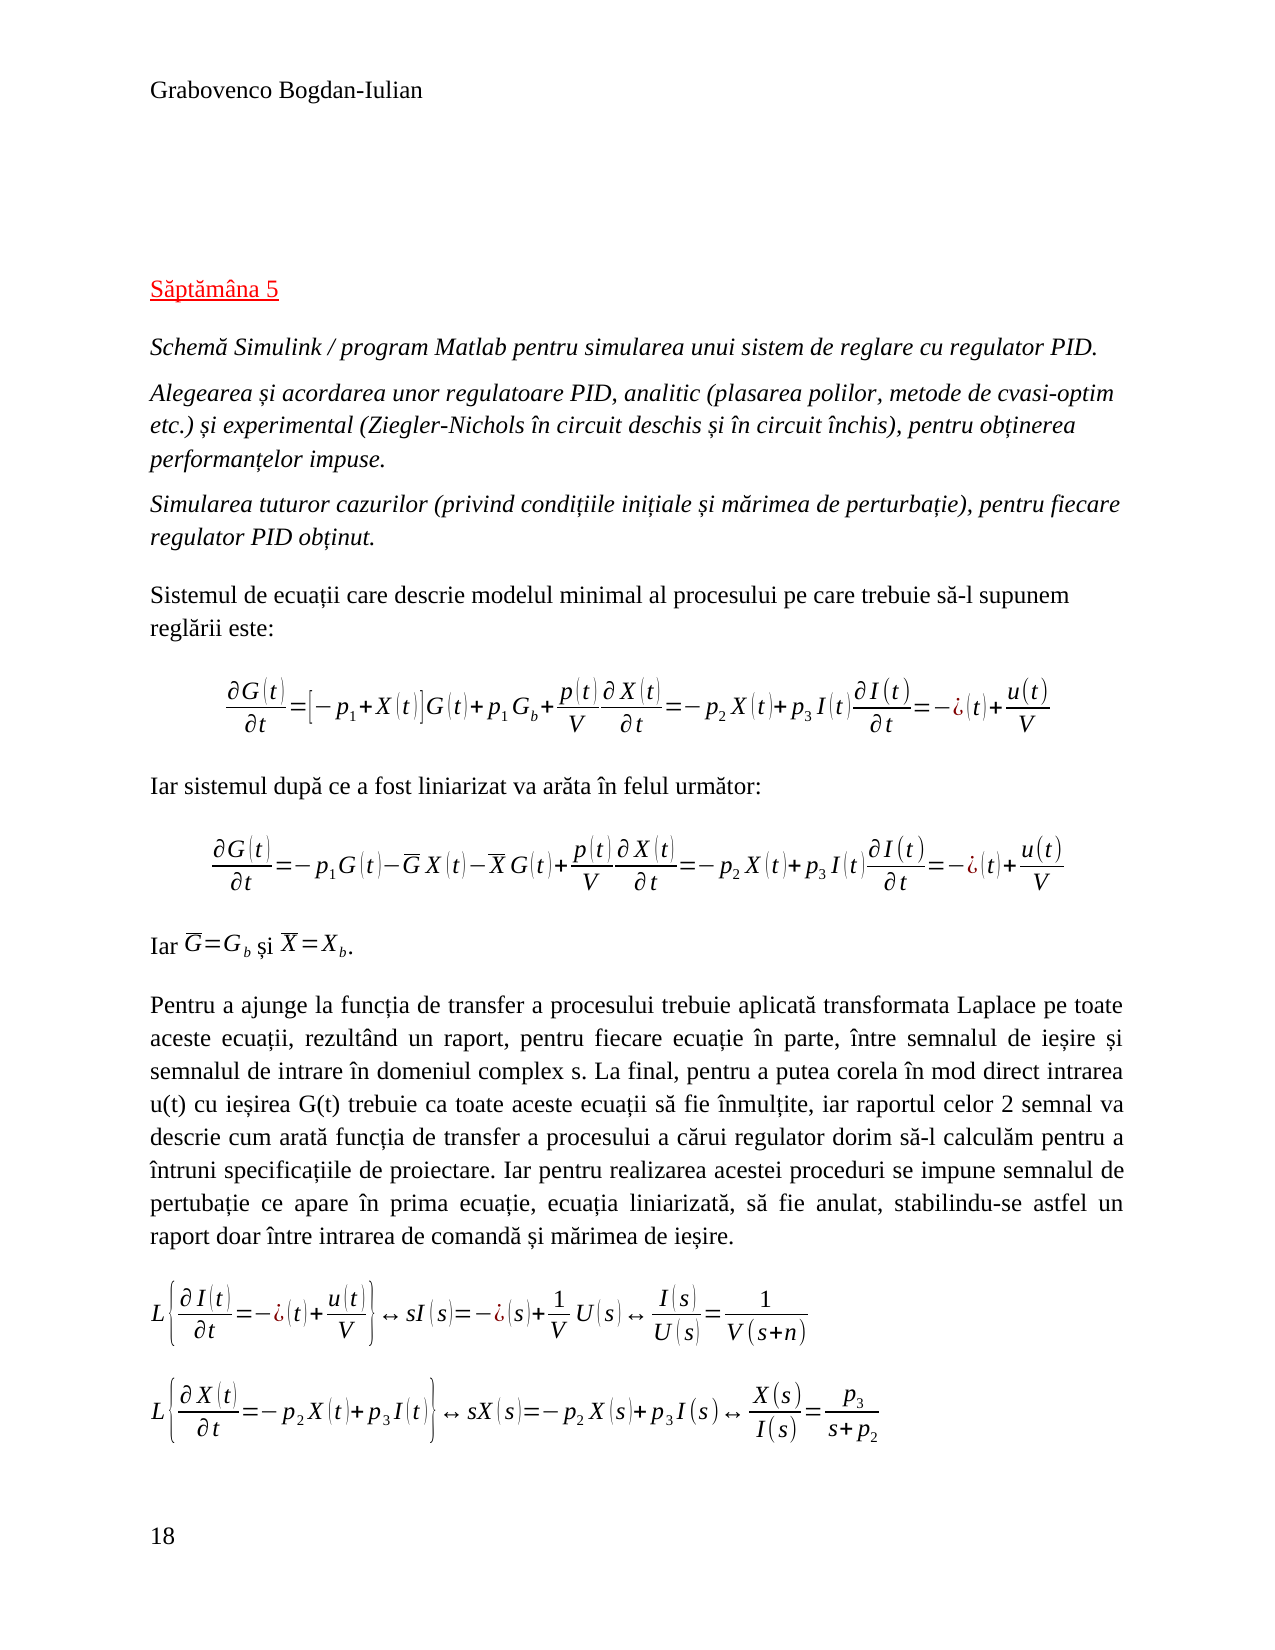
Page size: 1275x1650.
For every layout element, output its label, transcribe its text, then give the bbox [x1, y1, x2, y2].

text Iar sistemul după ce a fost liniarizat va arăta în felul următor: [150, 771, 1125, 800]
text Alegearea și acordarea unor regulatoare PID, analitic (plasarea polilor, metode de cvasi-optim etc.) și experimental (Ziegler-Nichols în circuit deschis și în circuit închis), pentru obținerea performanțelor impuse. [150, 378, 1125, 472]
text Pentru a ajunge la funcția de transfer a procesului trebuie aplicată transformata Laplace pe toate aceste ecuații, rezultând un raport, pentru fiecare ecuație în parte, între semnalul de ieșire și semnalul de intrare în domeniul complex s. La final, pentru a putea corela în mod direct intrarea u(t) cu ieșirea G(t) trebuie ca toate aceste ecuații să fie înmulțite, iar raportul celor 2 semnal va descrie cum arată funcția de transfer a procesului a cărui regulator dorim să-l calculăm pentru a întruni specificațiile de proiectare. Iar pentru realizarea acestei proceduri se impune semnalul de pertubație ce apare în prima ecuație, ecuația liniarizată, să fie anulat, stabilindu-se astfel un raport doar între intrarea de comandă și mărimea de ieșire. [150, 990, 1125, 1250]
text Iar și . [150, 930, 1125, 961]
text Simularea tuturor cazurilor (privind condițiile inițiale și mărimea de perturbație), pentru fiecare regulator PID obținut. [150, 489, 1125, 551]
text Schemă Simulink / program Matlab pentru simularea unui sistem de reglare cu regulator PID. [150, 332, 1125, 361]
text Sistemul de ecuații care descrie modelul minimal al procesului pe care trebuie să-l supunem reglării este: [150, 580, 1125, 642]
text Săptămâna 5 [150, 274, 1125, 303]
